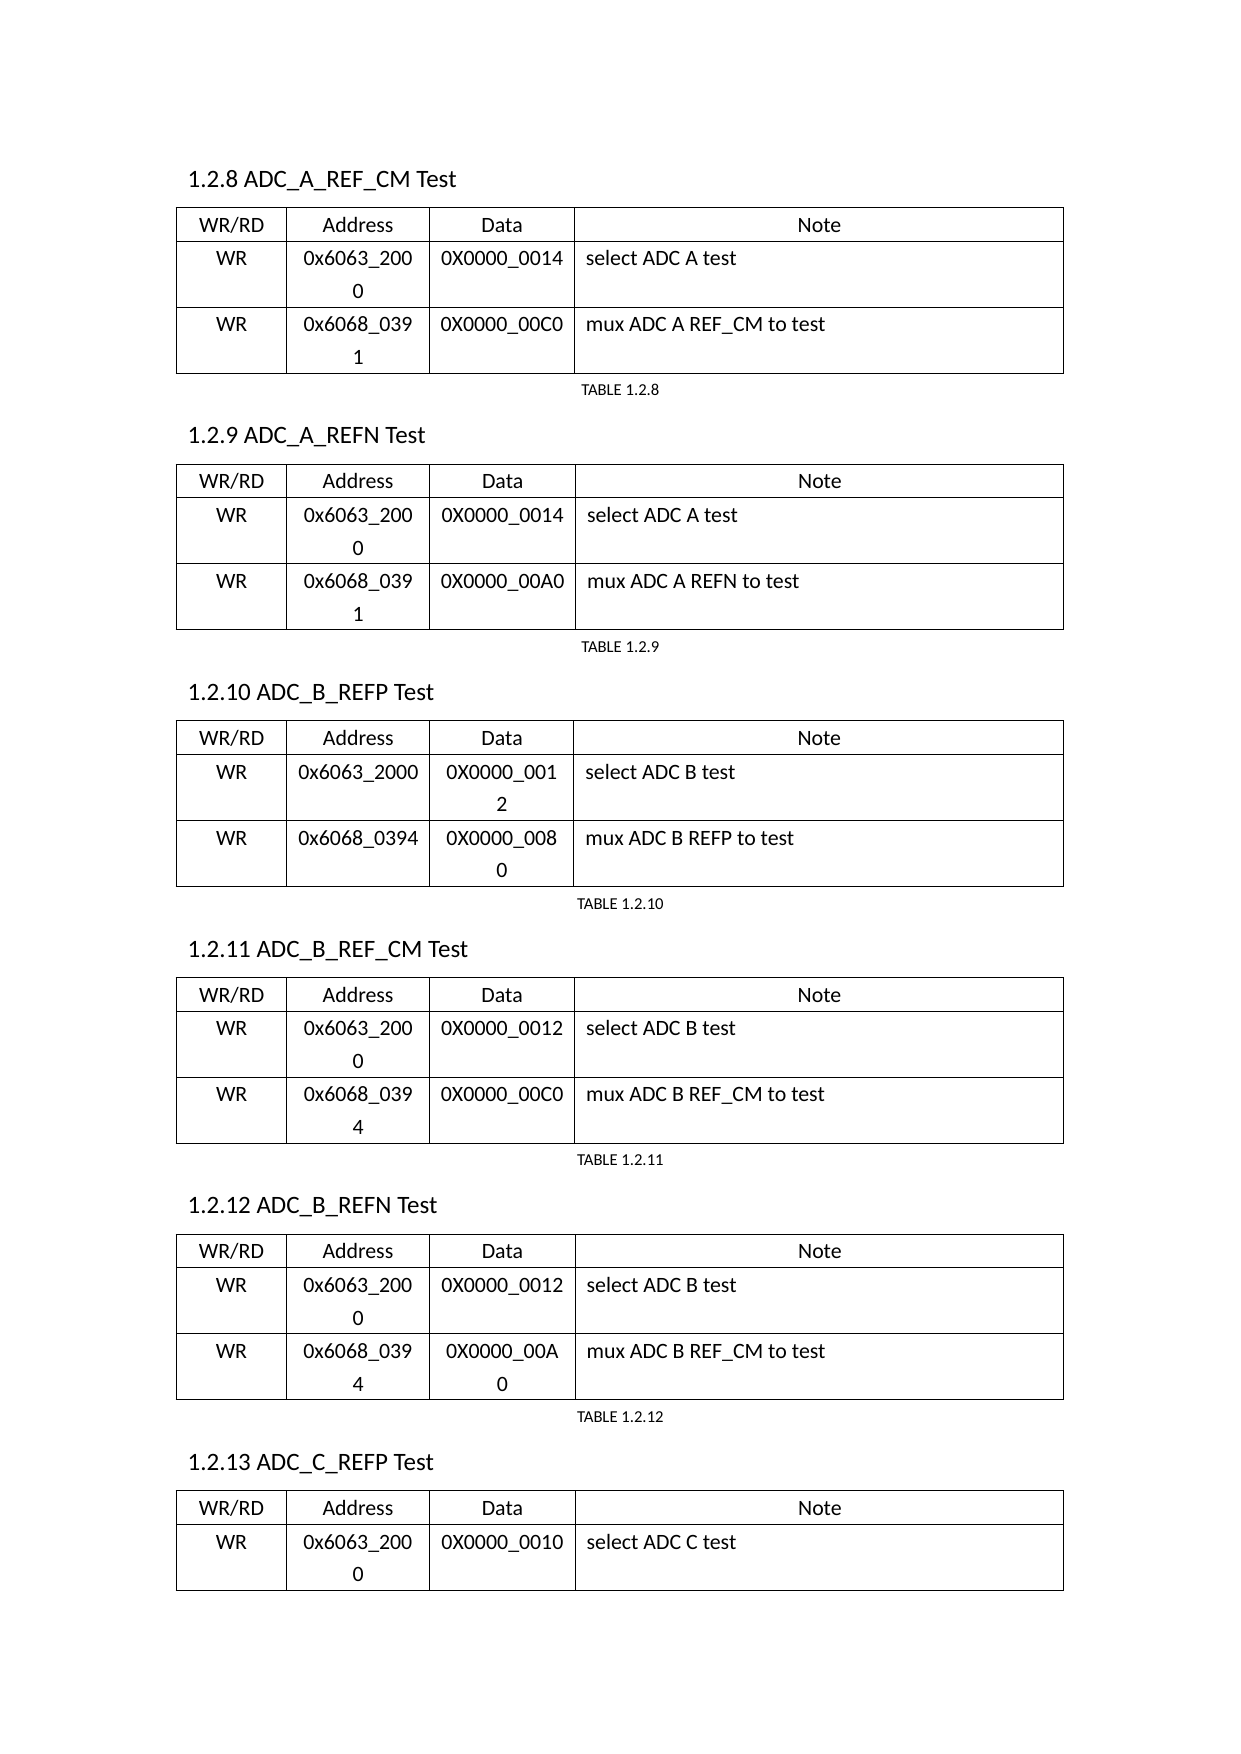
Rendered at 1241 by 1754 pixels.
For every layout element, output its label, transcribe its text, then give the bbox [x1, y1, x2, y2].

table_cell select ADC C test [576, 1525, 1063, 1590]
table_cell 0x6068_0391 [287, 564, 429, 629]
table_header Address [287, 1235, 429, 1267]
table_cell 0X0000_0014 [430, 242, 574, 307]
table_header WR/RD [177, 721, 286, 754]
text TABLE 1.2.10 [187, 887, 1053, 919]
table_header Note [575, 978, 1063, 1011]
table_cell mux ADC A REFN to test [576, 564, 1063, 629]
table_cell 0X0000_0010 [430, 1525, 575, 1590]
table_cell 0x6063_2000 [287, 1268, 429, 1333]
table_cell 0x6068_0394 [287, 1078, 429, 1143]
table_cell 0X0000_0012 [430, 1268, 575, 1333]
table_cell WR [177, 1268, 286, 1333]
subtitle 1.2.13 ADC_C_REFP Test [187, 1445, 1053, 1478]
table_header WR/RD [177, 1491, 286, 1524]
text TABLE 1.2.8 [187, 374, 1053, 406]
table_cell 0X0000_00C0 [430, 308, 574, 373]
table_header Data [430, 208, 574, 241]
table_header Note [576, 465, 1063, 497]
table_cell 0x6068_0391 [287, 308, 429, 373]
table_cell select ADC B test [574, 755, 1063, 820]
table_cell WR [177, 564, 286, 629]
table_cell mux ADC B REF_CM to test [576, 1334, 1063, 1399]
table_cell 0x6063_2000 [287, 1525, 429, 1590]
table_header Note [576, 1491, 1063, 1524]
table_cell select ADC A test [575, 242, 1063, 307]
table_cell WR [177, 498, 286, 563]
table_cell 0X0000_0080 [430, 821, 573, 886]
table_cell WR [177, 821, 286, 886]
table_header Data [430, 721, 573, 754]
table_cell 0X0000_0012 [430, 1012, 574, 1077]
subtitle 1.2.8 ADC_A_REF_CM Test [187, 162, 1053, 194]
table_cell select ADC A test [576, 498, 1063, 563]
table_header Data [430, 465, 575, 497]
table_cell 0x6063_2000 [287, 498, 429, 563]
table_cell 0x6068_0394 [287, 821, 429, 886]
table_cell 0X0000_0012 [430, 755, 573, 820]
table_cell mux ADC A REF_CM to test [575, 308, 1063, 373]
table_cell WR [177, 1334, 286, 1399]
table_cell select ADC B test [576, 1268, 1063, 1333]
table_cell WR [177, 242, 286, 307]
text TABLE 1.2.9 [187, 630, 1053, 663]
table_header Data [430, 1235, 575, 1267]
table_header WR/RD [177, 465, 286, 497]
table_header Data [430, 978, 574, 1011]
subtitle 1.2.10 ADC_B_REFP Test [187, 675, 1053, 708]
table_cell 0x6063_2000 [287, 1012, 429, 1077]
subtitle 1.2.9 ADC_A_REFN Test [187, 419, 1053, 451]
text TABLE 1.2.11 [187, 1144, 1053, 1176]
table_cell 0X0000_0014 [430, 498, 575, 563]
table_cell WR [177, 1525, 286, 1590]
subtitle 1.2.12 ADC_B_REFN Test [187, 1189, 1053, 1221]
table_cell WR [177, 1078, 286, 1143]
table_header Address [287, 1491, 429, 1524]
table_cell 0X0000_00C0 [430, 1078, 574, 1143]
table_cell select ADC B test [575, 1012, 1063, 1077]
table_header WR/RD [177, 978, 286, 1011]
table_header Note [576, 1235, 1063, 1267]
text TABLE 1.2.12 [187, 1400, 1053, 1433]
table_header WR/RD [177, 208, 286, 241]
table_cell 0X0000_00A0 [430, 564, 575, 629]
table_header Note [574, 721, 1063, 754]
subtitle 1.2.11 ADC_B_REF_CM Test [187, 932, 1053, 964]
table_header Note [575, 208, 1063, 241]
table_cell 0x6068_0394 [287, 1334, 429, 1399]
table_header Address [287, 721, 429, 754]
table_cell 0x6063_2000 [287, 755, 429, 820]
table_cell 0X0000_00A0 [430, 1334, 575, 1399]
table_header Address [287, 978, 429, 1011]
table_header Address [287, 208, 429, 241]
table_cell WR [177, 755, 286, 820]
table_cell mux ADC B REFP to test [574, 821, 1063, 886]
table_header Data [430, 1491, 575, 1524]
table_cell WR [177, 308, 286, 373]
table_cell mux ADC B REF_CM to test [575, 1078, 1063, 1143]
table_cell WR [177, 1012, 286, 1077]
table_cell 0x6063_2000 [287, 242, 429, 307]
table_header WR/RD [177, 1235, 286, 1267]
table_header Address [287, 465, 429, 497]
